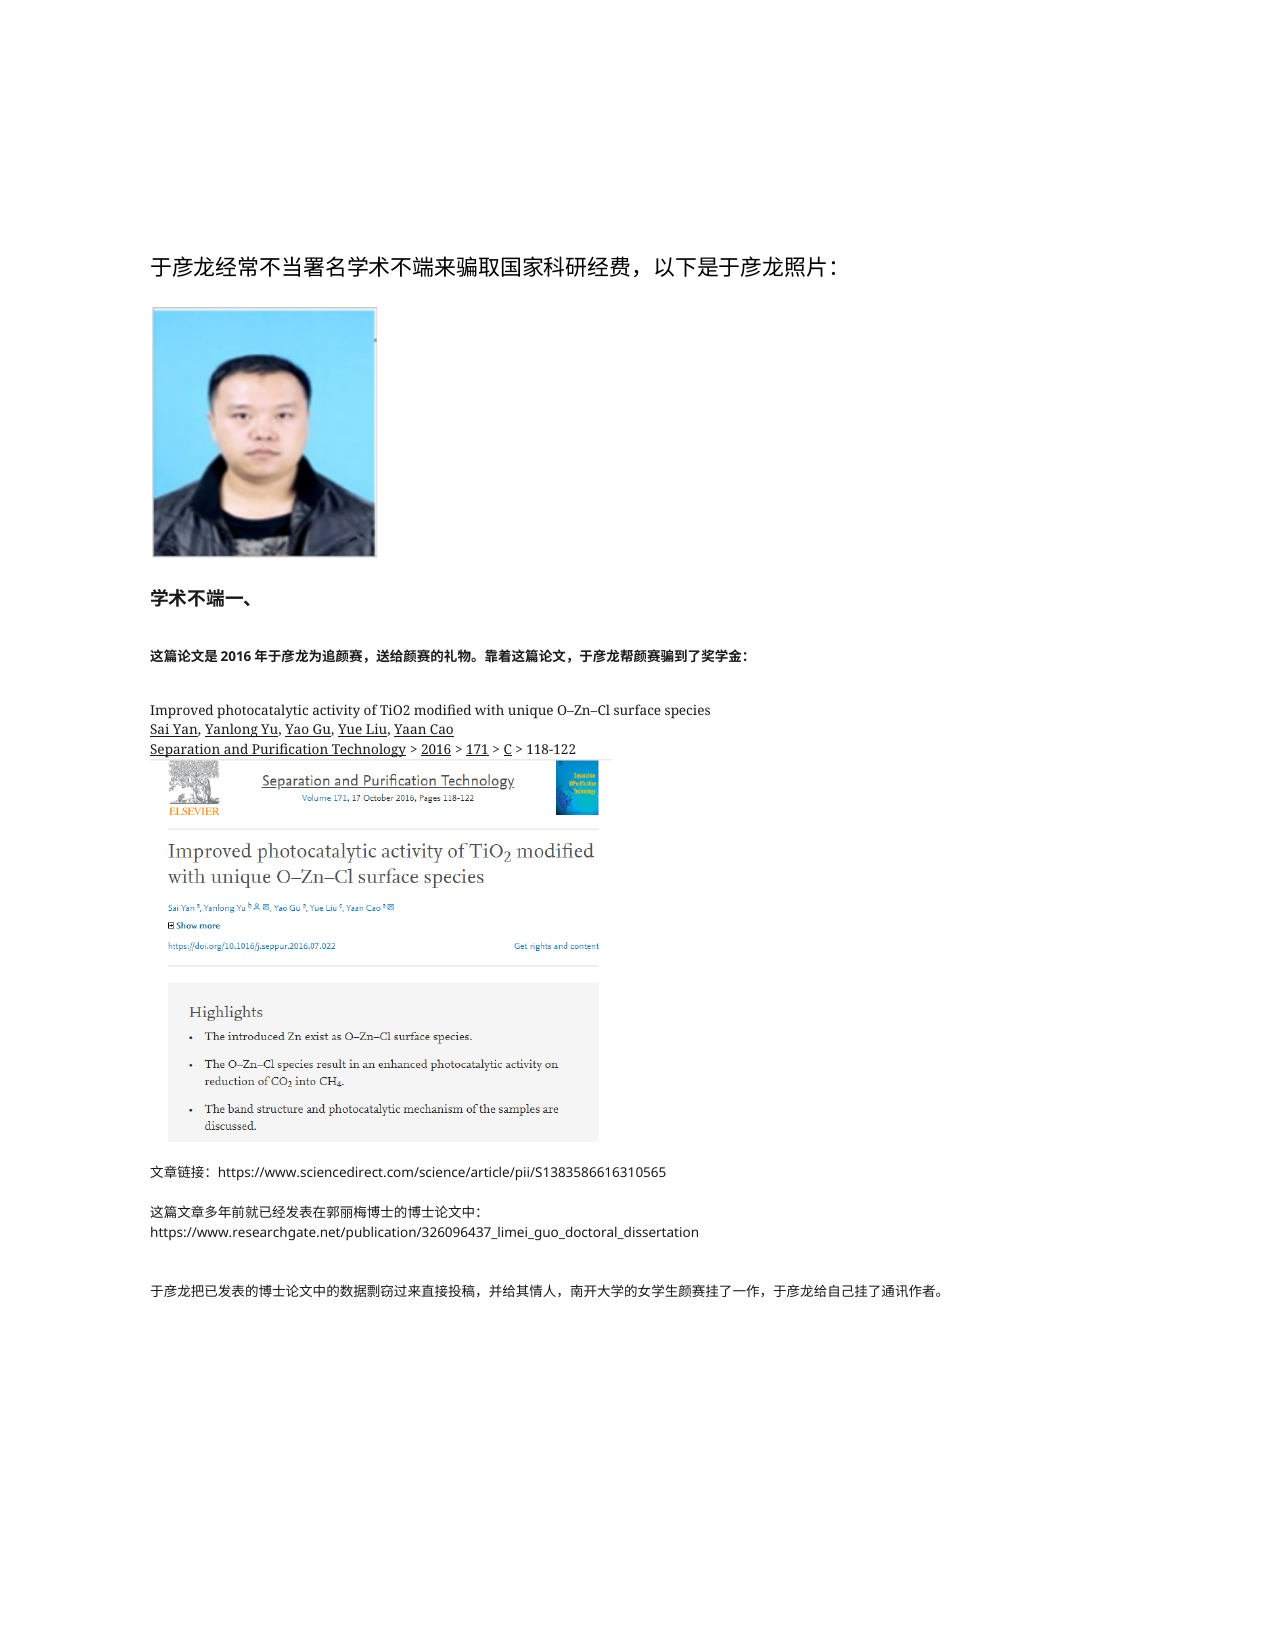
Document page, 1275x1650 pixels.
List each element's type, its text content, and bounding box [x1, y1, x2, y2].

text 学术不端一、 [150, 584, 1125, 611]
text 这篇论文是2016年于彦龙为追颜赛，送给颜赛的礼物。靠着这篇论文，于彦龙帮颜赛骗到了奖学金： [150, 646, 1125, 666]
picture [150, 759, 612, 1142]
text 文章链接：https://www.sciencedirect.com/science/article/pii/S1383586616310565 [150, 1162, 1125, 1182]
text Improved photocatalytic activity of TiO2 modified with unique O–Zn–Cl surface species [150, 701, 1125, 719]
picture [150, 306, 378, 559]
text Separation and Purification Technology > 2016 > 171 > C > 118-122 [150, 740, 1125, 758]
text 这篇文章多年前就已经发表在郭丽梅博士的博士论文中： [150, 1202, 1125, 1222]
text 于彦龙经常不当署名学术不端来骗取国家科研经费，以下是于彦龙照片： [150, 249, 1125, 281]
text Sai Yan, Yanlong Yu, Yao Gu, Yue Liu, Yaan Cao [150, 720, 1125, 739]
text https://www.researchgate.net/publication/326096437_limei_guo_doctoral_dissertation [150, 1223, 1125, 1241]
text 于彦龙把已发表的博士论文中的数据剽窃过来直接投稿，并给其情人，南开大学的女学生颜赛挂了一作，于彦龙给自己挂了通讯作者。 [150, 1281, 1125, 1301]
